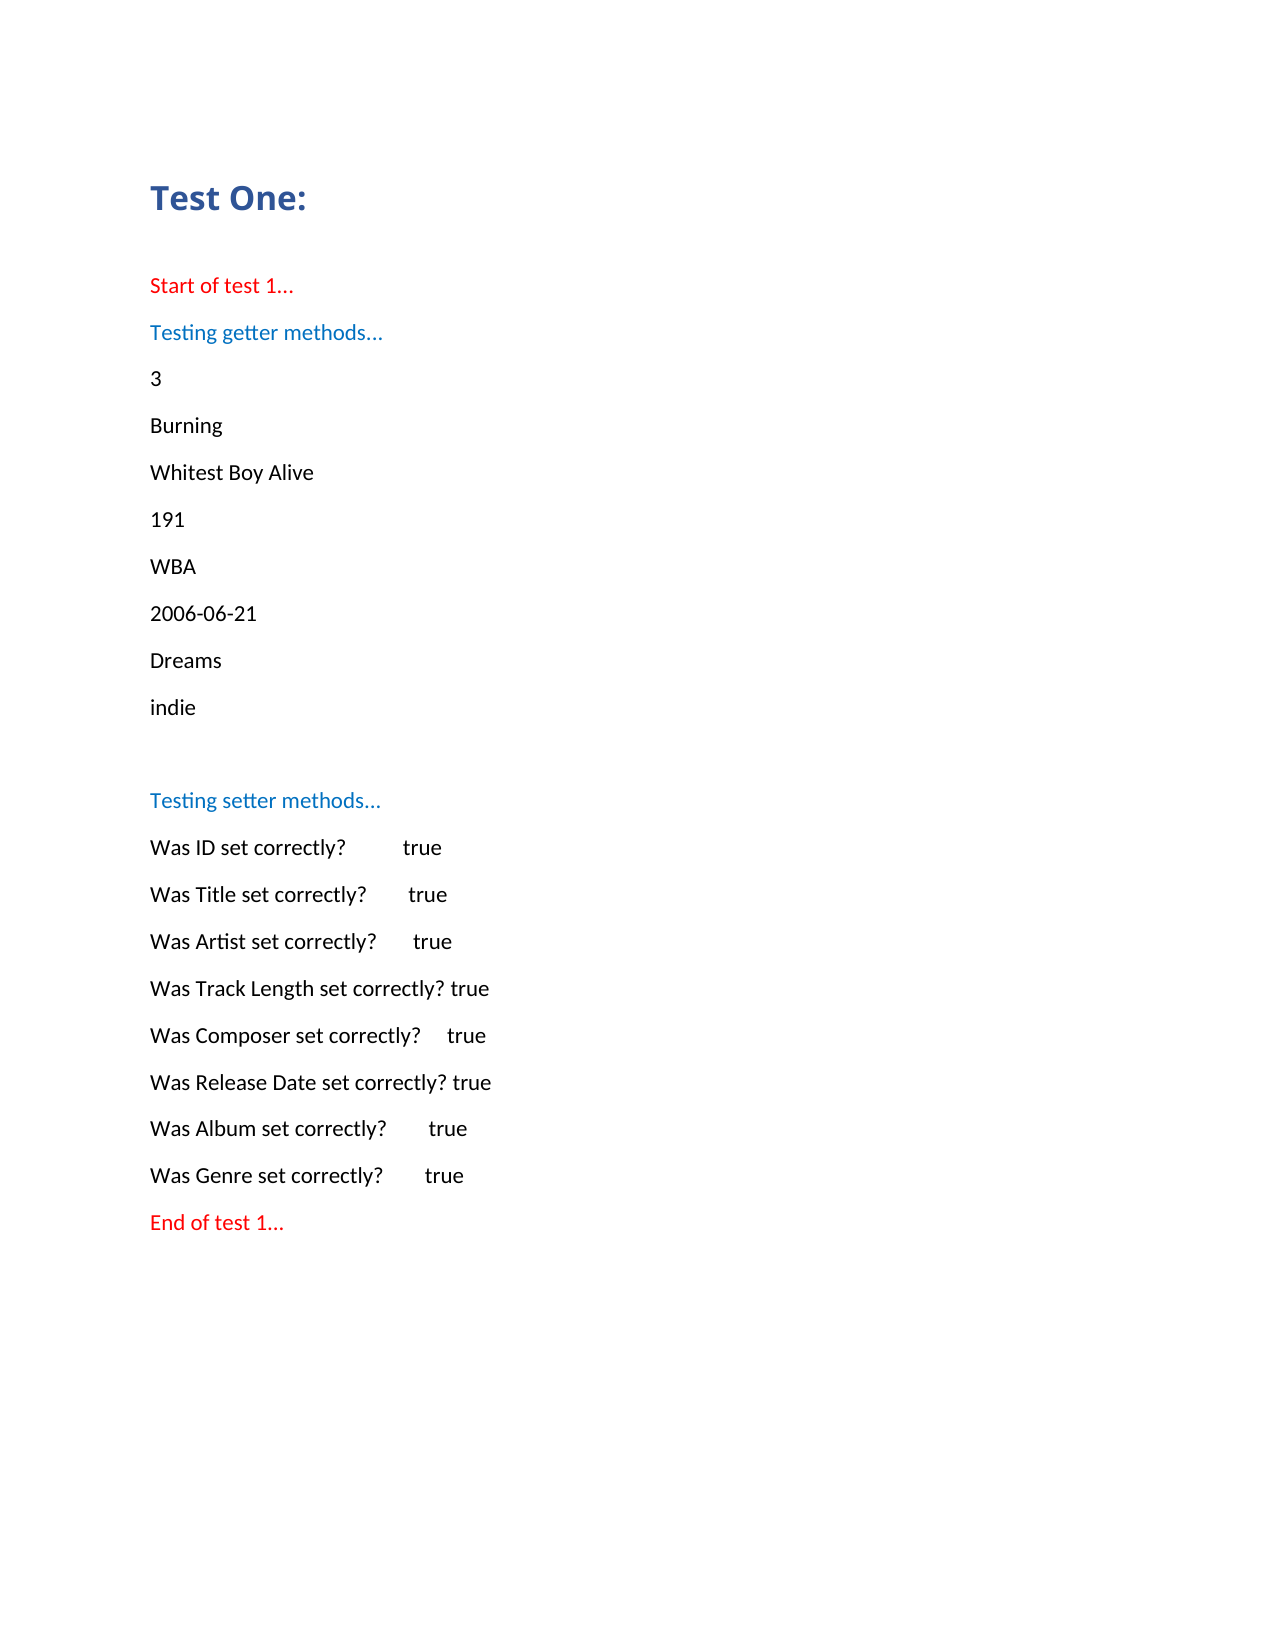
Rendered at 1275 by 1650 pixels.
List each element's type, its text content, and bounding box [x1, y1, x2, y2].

text Was Composer set correctly? true [150, 1021, 1125, 1049]
text WBA [150, 552, 1125, 580]
text Was ID set correctly? true [150, 833, 1125, 861]
text Start of test 1... [150, 271, 1125, 299]
text 191 [150, 505, 1125, 533]
text Was Release Date set correctly? true [150, 1068, 1125, 1096]
text Was Genre set correctly? true [150, 1161, 1125, 1189]
text Whitest Boy Alive [150, 458, 1125, 486]
text Was Artist set correctly? true [150, 927, 1125, 955]
text indie [150, 693, 1125, 721]
text Testing getter methods... [150, 318, 1125, 346]
text Dreams [150, 646, 1125, 674]
text Was Album set correctly? true [150, 1114, 1125, 1143]
text Testing setter methods... [150, 786, 1125, 814]
text Was Title set correctly? true [150, 880, 1125, 908]
text 3 [150, 364, 1125, 393]
text End of test 1... [150, 1208, 1125, 1236]
subtitle Test One: [150, 175, 1125, 220]
text Burning [150, 411, 1125, 439]
text 2006-06-21 [150, 599, 1125, 627]
text Was Track Length set correctly? true [150, 974, 1125, 1002]
